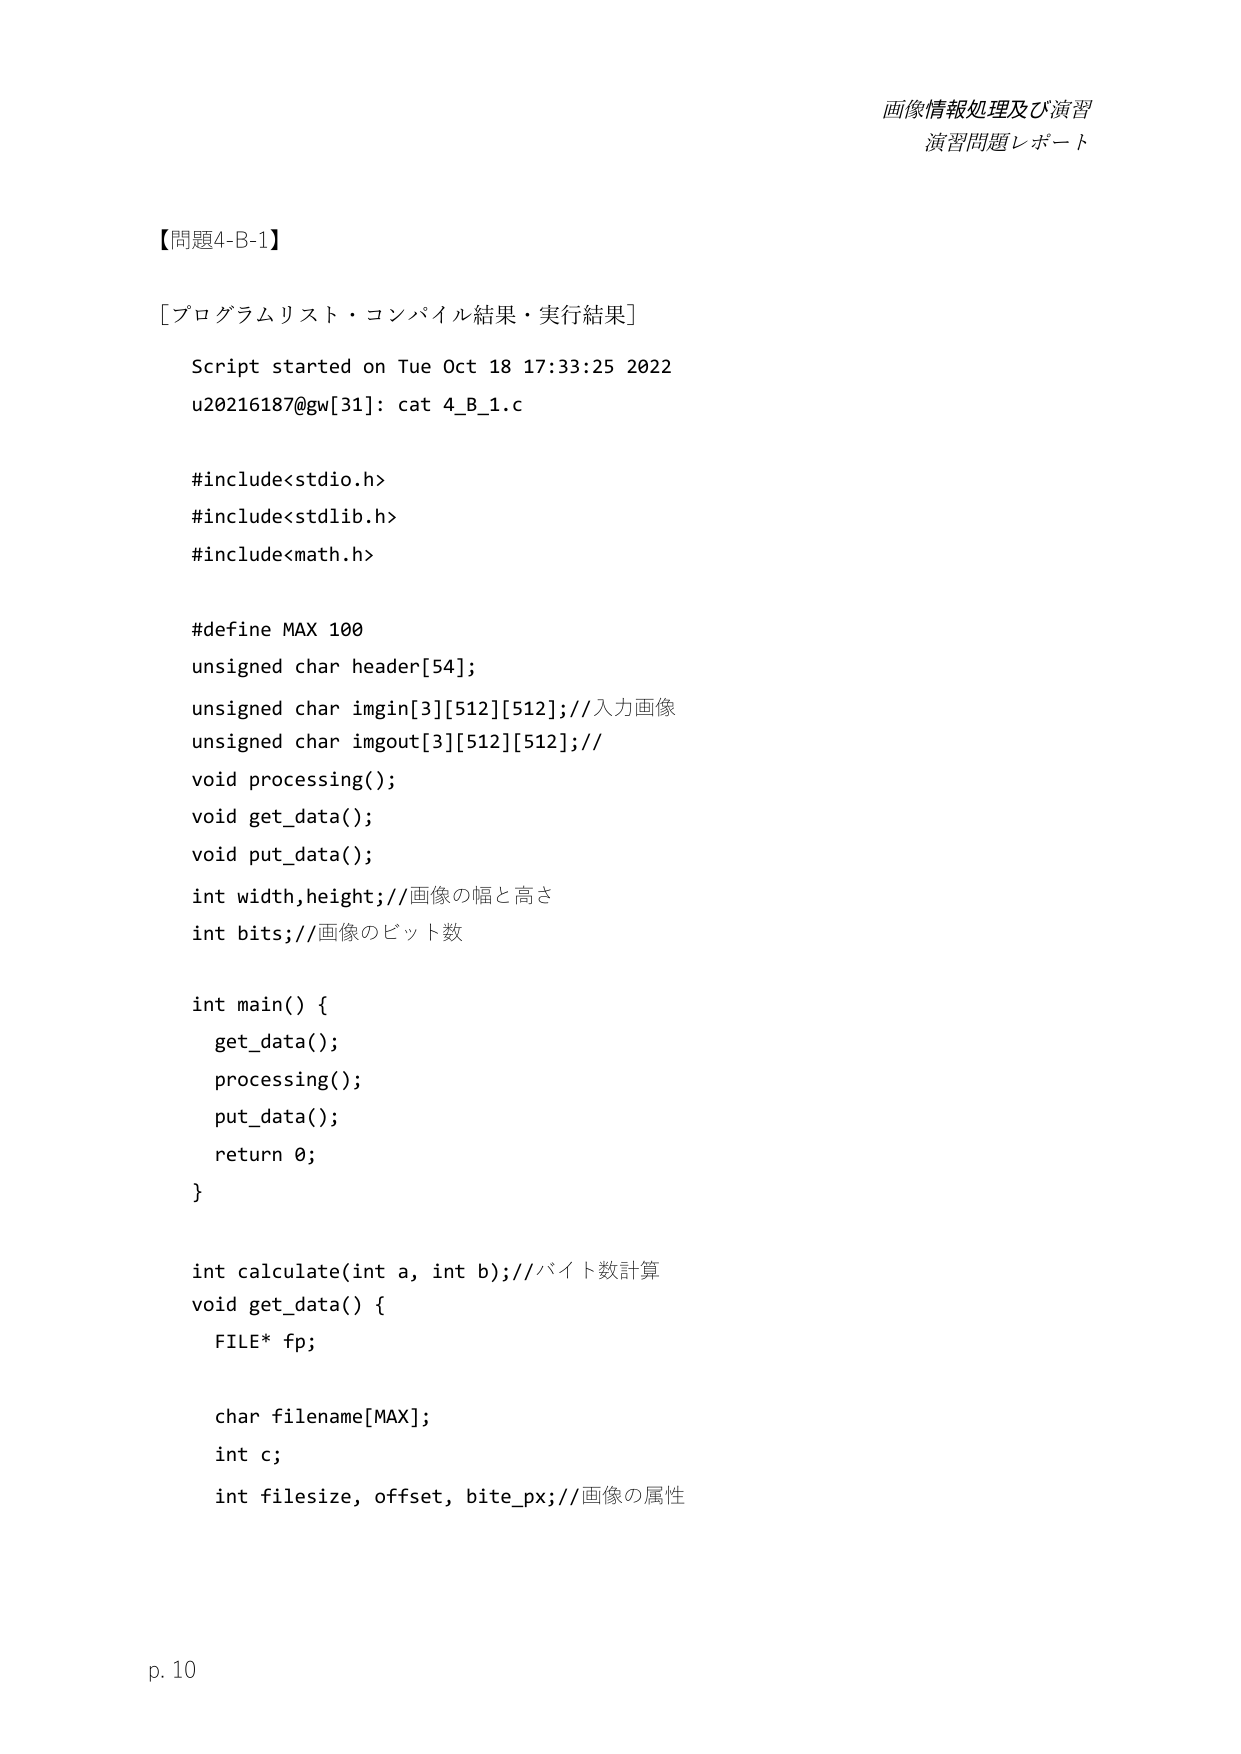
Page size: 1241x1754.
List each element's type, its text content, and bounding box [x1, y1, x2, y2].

text ［プログラムリスト・コンパイル結果・実行結果］ [148, 292, 1092, 329]
text 【問題-】 [148, 217, 1092, 254]
